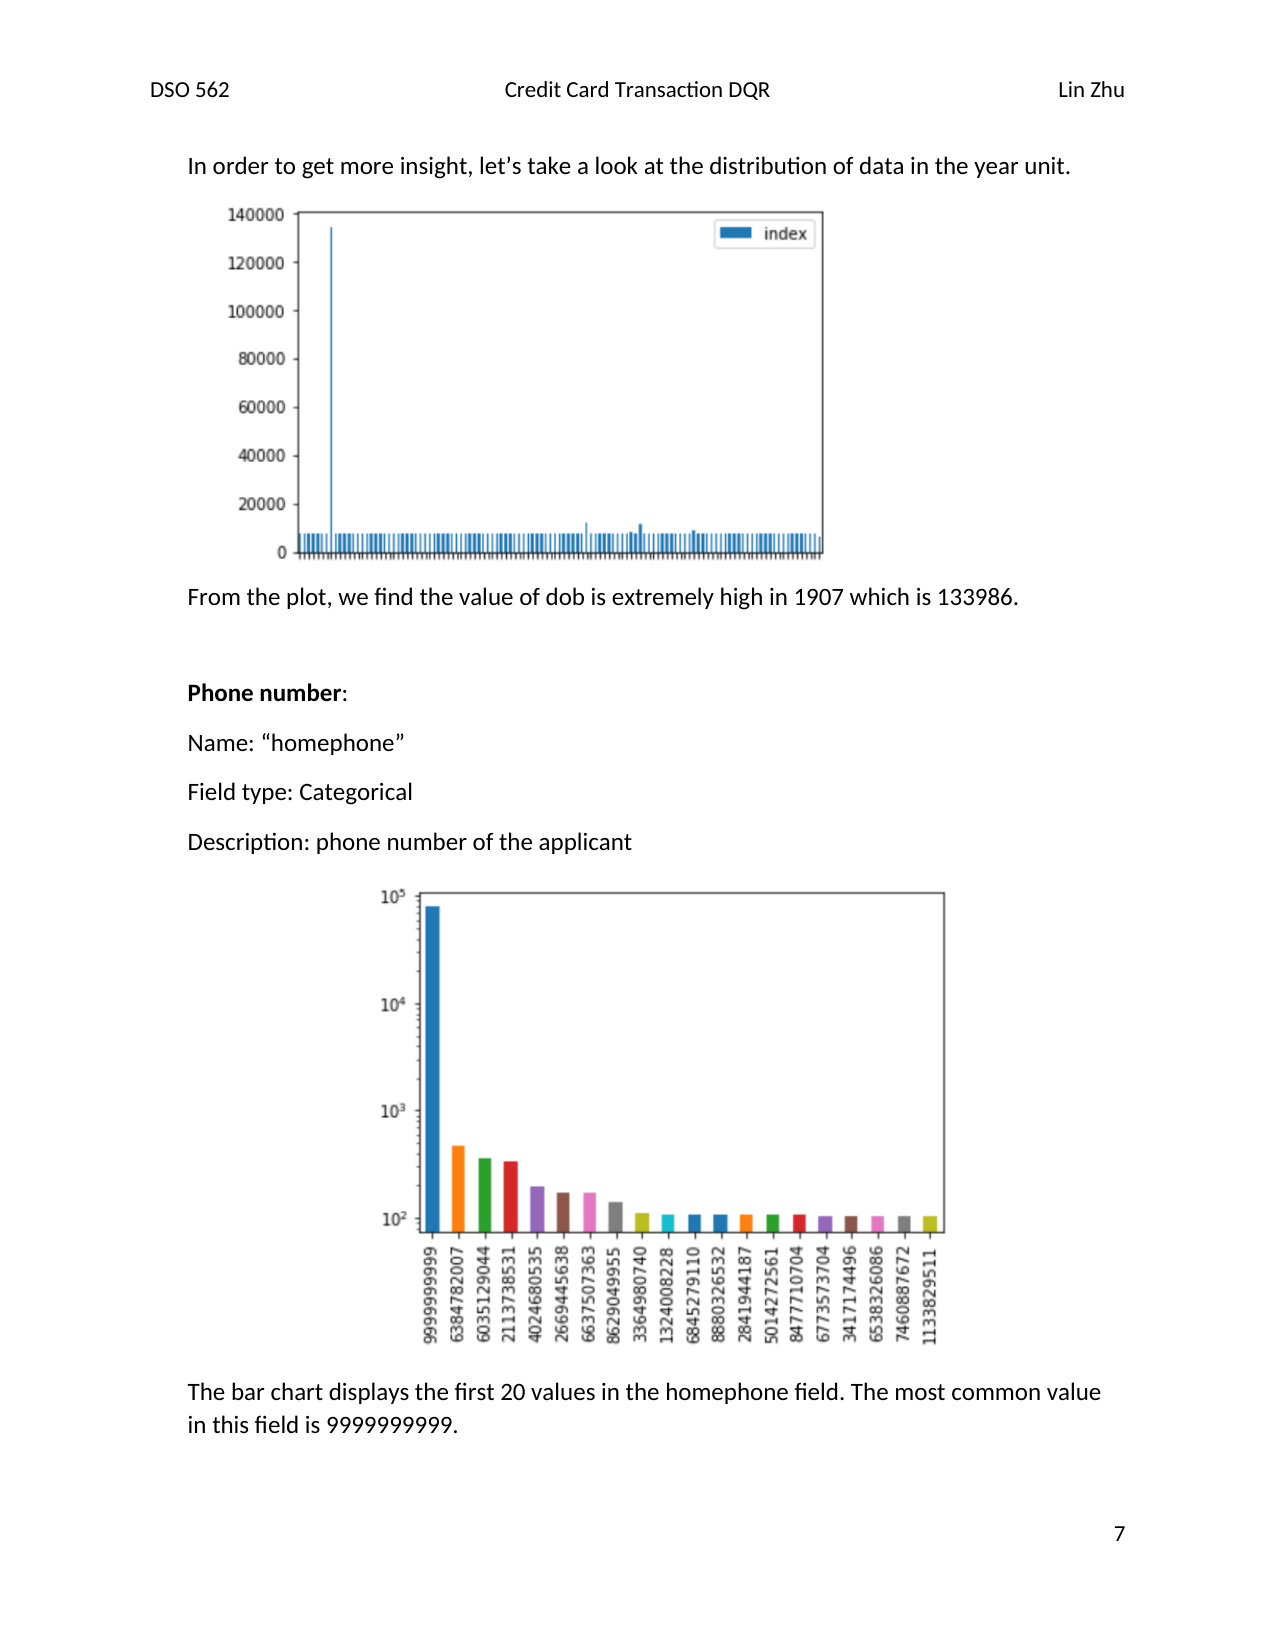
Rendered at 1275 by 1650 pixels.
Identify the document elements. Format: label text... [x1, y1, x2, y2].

text Name: “homephone” [187, 727, 1125, 757]
text In order to get more insight, let’s take a look at the distribution of data in the year unit. [187, 150, 1125, 181]
text Phone number: [187, 677, 1125, 708]
text The bar chart displays the first 20 values in the homephone field. The most common value in this field is 9999999999. [187, 1376, 1125, 1439]
text Field type: Categorical [187, 777, 1125, 807]
text Description: phone number of the applicant [187, 826, 1125, 857]
text From the plot, we find the value of dob is extremely high in 1907 which is 133986. [187, 581, 1125, 611]
